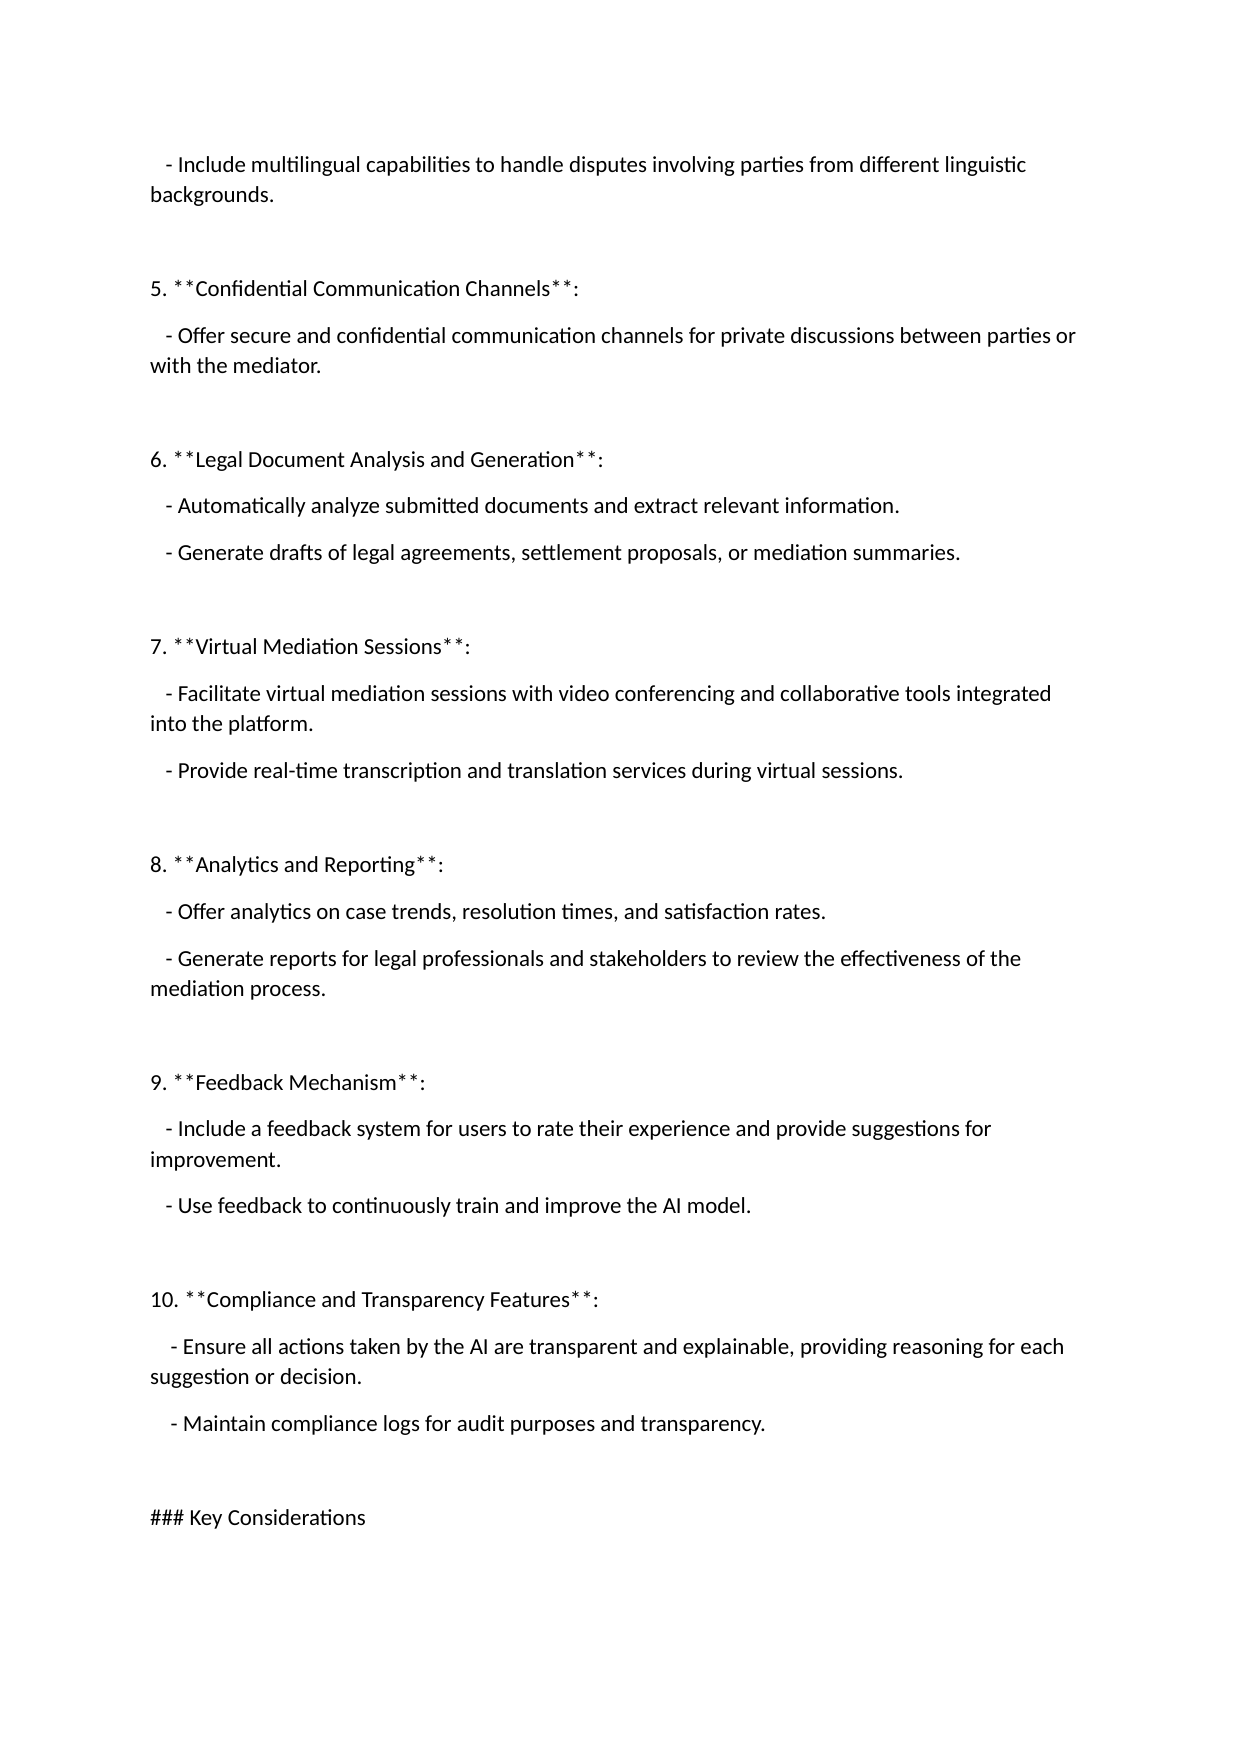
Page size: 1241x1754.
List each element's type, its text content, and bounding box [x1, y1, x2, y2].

text - Include multilingual capabilities to handle disputes involving parties from different linguistic backgrounds. [150, 150, 1090, 208]
text - Offer secure and confidential communication channels for private discussions between parties or with the mediator. [150, 321, 1090, 379]
text 10. **Compliance and Transparency Features**: [150, 1285, 1090, 1313]
text 8. **Analytics and Reporting**: [150, 850, 1090, 878]
text - Provide real-time transcription and translation services during virtual sessions. [150, 756, 1090, 784]
text - Automatically analyze submitted documents and extract relevant information. [150, 492, 1090, 520]
text - Include a feedback system for users to rate their experience and provide suggestions for improvement. [150, 1114, 1090, 1173]
text 6. **Legal Document Analysis and Generation**: [150, 445, 1090, 473]
text - Use feedback to continuously train and improve the AI model. [150, 1192, 1090, 1220]
text - Ensure all actions taken by the AI are transparent and explainable, providing reasoning for each suggestion or decision. [150, 1332, 1090, 1391]
text - Facilitate virtual mediation sessions with video conferencing and collaborative tools integrated into the platform. [150, 679, 1090, 737]
text 5. **Confidential Communication Channels**: [150, 274, 1090, 302]
text ### Key Considerations [150, 1503, 1090, 1531]
text - Offer analytics on case trends, resolution times, and satisfaction rates. [150, 897, 1090, 925]
text - Generate reports for legal professionals and stakeholders to review the effectiveness of the mediation process. [150, 944, 1090, 1002]
text 7. **Virtual Mediation Sessions**: [150, 632, 1090, 660]
text 9. **Feedback Mechanism**: [150, 1068, 1090, 1096]
text - Generate drafts of legal agreements, settlement proposals, or mediation summaries. [150, 538, 1090, 567]
text - Maintain compliance logs for audit purposes and transparency. [150, 1409, 1090, 1437]
